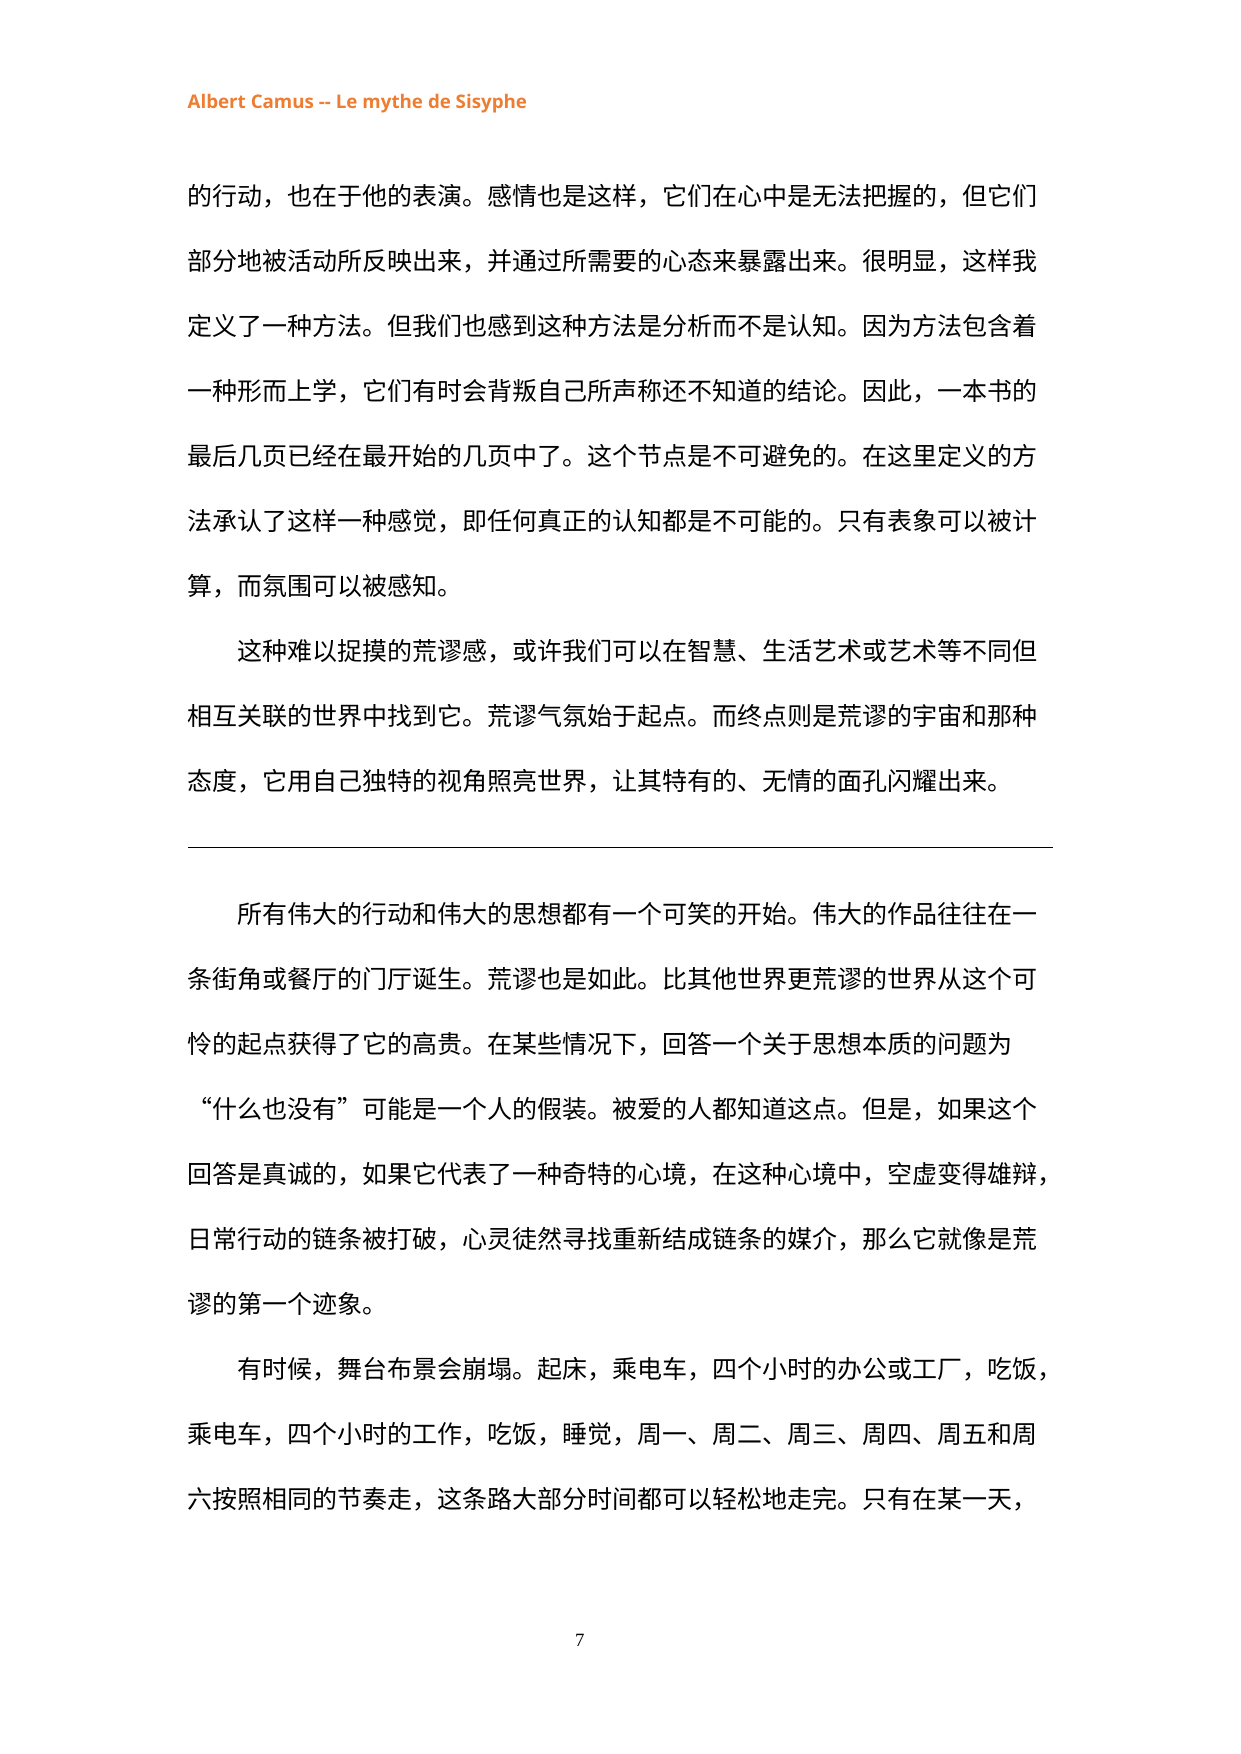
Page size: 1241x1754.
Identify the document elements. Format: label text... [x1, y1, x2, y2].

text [187, 162, 1053, 617]
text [187, 1336, 1053, 1531]
text 这种难以捉摸的荒谬感，或许我们可以在智慧、生活艺术或艺术等不同但相互关联的世界中找到它。荒谬气氛始于起点。而终点则是荒谬的宇宙和那种态度，它用自己独特的视角照亮世界，让其特有的、无情的面孔闪耀出来。 [187, 617, 1053, 812]
text 所有伟大的行动和伟大的思想都有一个可笑的开始。伟大的作品往往在一条街角或餐厅的门厅诞生。荒谬也是如此。比其他世界更荒谬的世界从这个可怜的起点获得了它的高贵。在某些情况下，回答一个关于思想本质的问题为“什么也没有”可能是一个人的假装。被爱的人都知道这点。但是，如果这个回答是真诚的，如果它代表了一种奇特的心境，在这种心境中，空虚变得雄辩，日常行动的链条被打破，心灵徒然寻找重新结成链条的媒介，那么它就像是荒谬的第一个迹象。 [187, 881, 1053, 1336]
